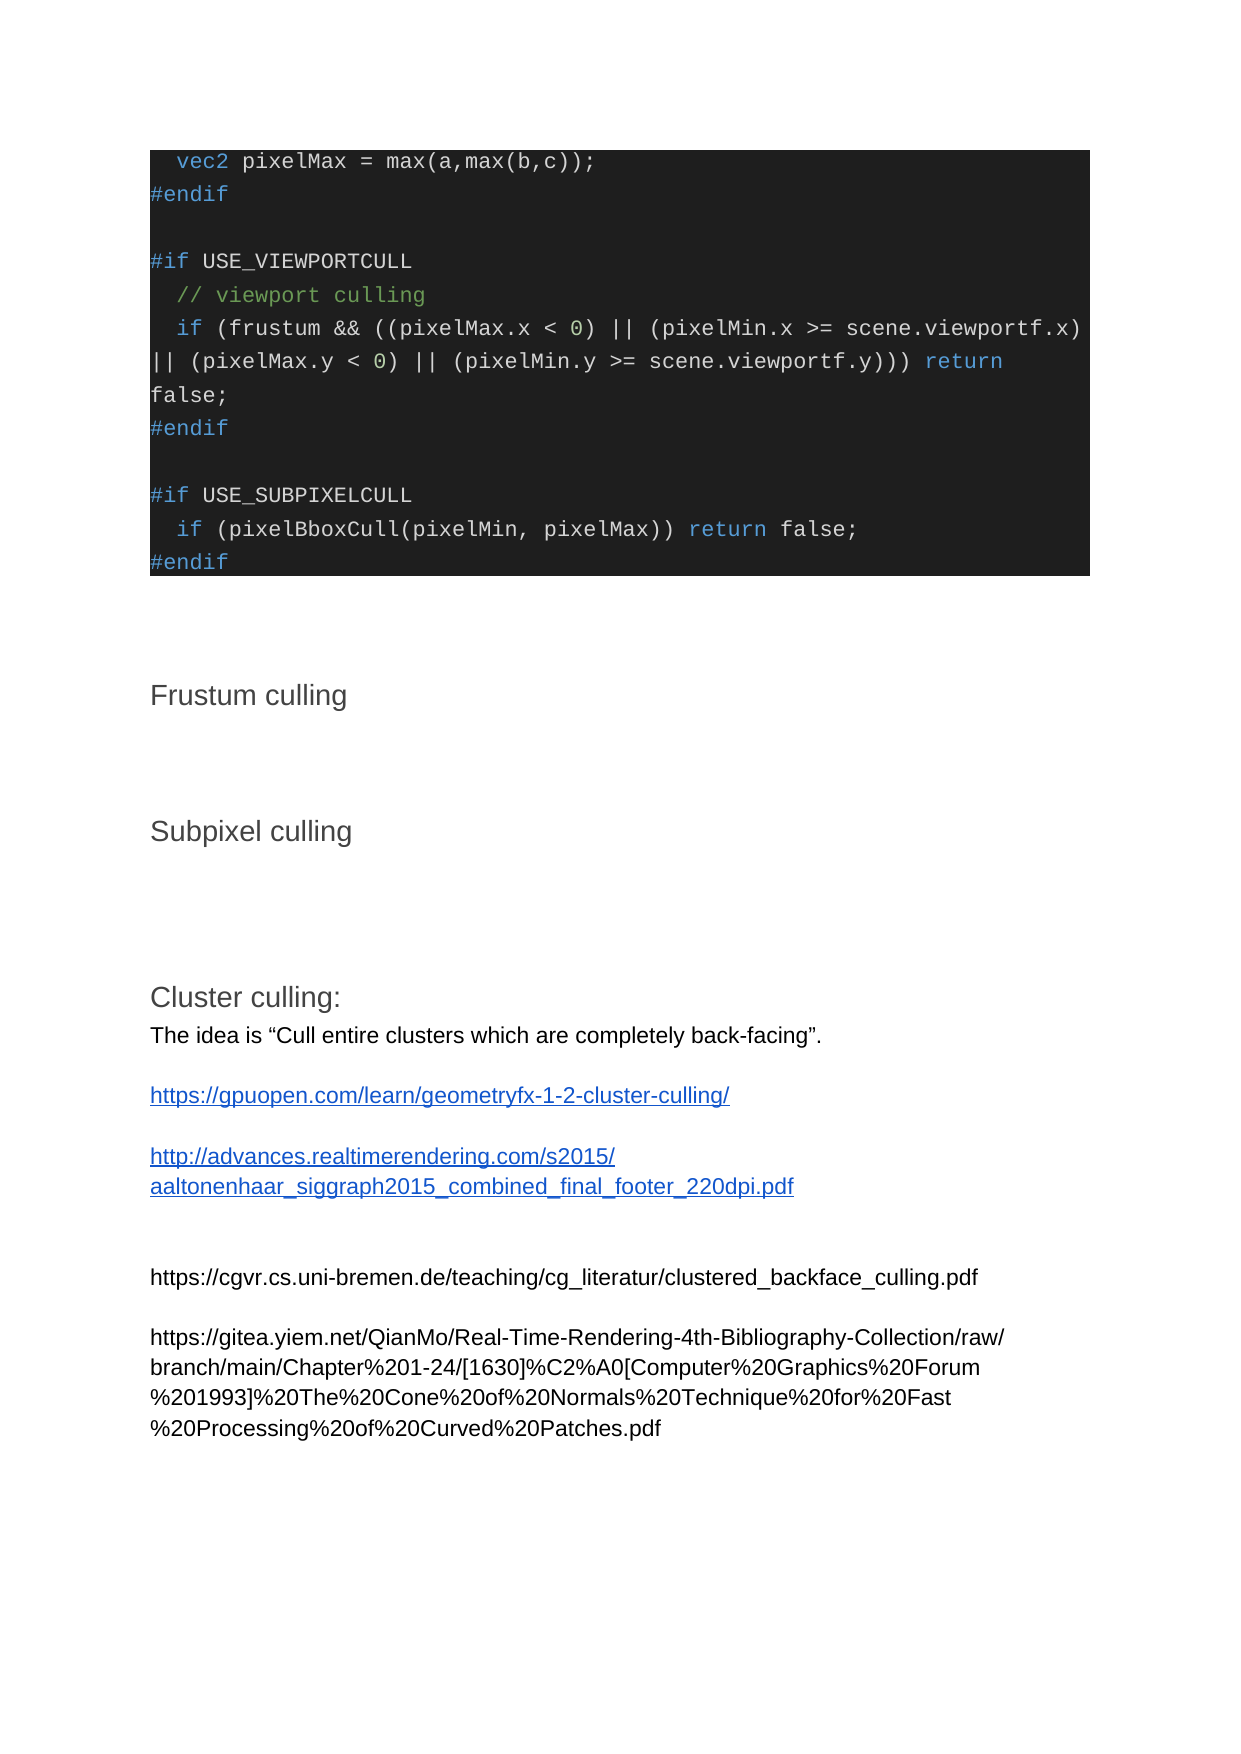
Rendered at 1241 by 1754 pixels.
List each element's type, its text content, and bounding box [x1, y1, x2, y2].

text #if USE_VIEWPORTCULL [150, 250, 1090, 275]
subtitle Cluster culling: [150, 980, 1090, 1013]
text https://cgvr.cs.uni-bremen.de/teaching/cg_literatur/clustered_backface_culling.pdf [150, 1263, 1090, 1290]
text https://gpuopen.com/learn/geometryfx-1-2-cluster-culling/ [150, 1082, 1090, 1108]
text https://gitea.yiem.net/QianMo/Real-Time-Rendering-4th-Bibliography-Collection/raw/branch/main/Chapter%201-24/[1630]%C2%A0[Computer%20Graphics%20Forum%201993]%20The%20Cone%20of%20Normals%20Technique%20for%20Fast%20Processing%20of%20Curved%20Patches.pdf [150, 1324, 1090, 1441]
text vec2 pixelMax = max(a,max(b,c)); [150, 150, 1090, 175]
text #endif [150, 417, 1090, 442]
subtitle Frustum culling [150, 678, 1090, 712]
text if (frustum && ((pixelMax.x < 0) || (pixelMin.x >= scene.viewportf.x) || (pixelMax.y < 0) || (pixelMin.y >= scene.viewportf.y))) return false; [150, 317, 1090, 409]
subtitle Subpixel culling [150, 814, 1090, 848]
text #endif [150, 183, 1090, 208]
text // viewport culling [150, 284, 1090, 308]
text #if USE_SUBPIXELCULL [150, 484, 1090, 509]
text #endif [150, 551, 1090, 576]
text if (pixelBboxCull(pixelMin, pixelMax)) return false; [150, 518, 1090, 543]
text The idea is “Cull entire clusters which are completely back-facing”. [150, 1022, 1090, 1048]
text http://advances.realtimerendering.com/s2015/aaltonenhaar_siggraph2015_combined_final_footer_220dpi.pdf [150, 1143, 1090, 1199]
